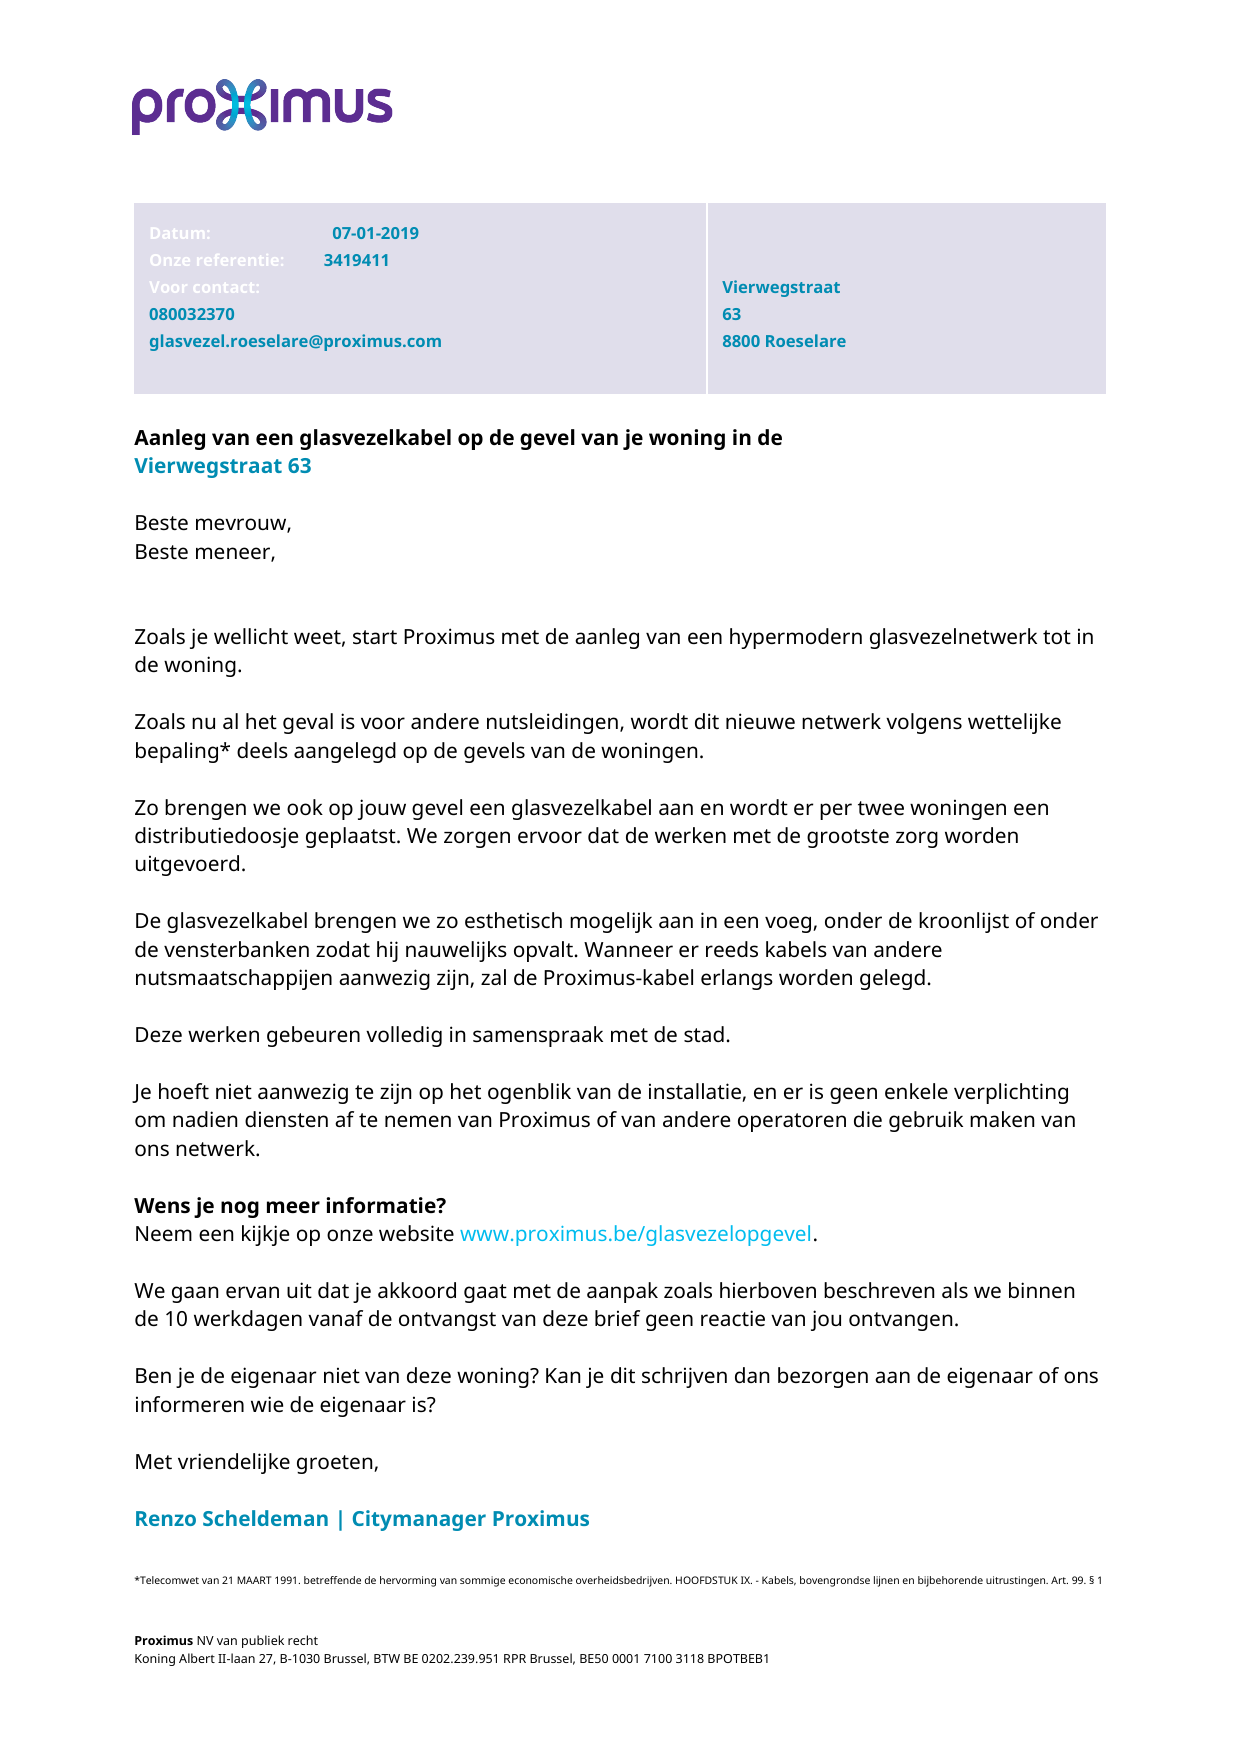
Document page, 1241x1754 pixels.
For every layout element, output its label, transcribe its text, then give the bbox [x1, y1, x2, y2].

text Renzo Scheldeman | Citymanager Proximus [134, 1504, 1106, 1532]
text Zoals je wellicht weet, start Proximus met de aanleg van een hypermodern glasvezelnetwerk tot in de woning. [134, 622, 1106, 679]
text Zo brengen we ook op jouw gevel een glasvezelkabel aan en wordt er per twee woningen een distributiedoosje geplaatst. We zorgen ervoor dat de werken met de grootste zorg worden uitgevoerd. [134, 793, 1106, 878]
text Beste meneer, [134, 537, 1106, 565]
text Zoals nu al het geval is voor andere nutsleidingen, wordt dit nieuwe netwerk volgens wettelijke bepaling* deels aangelegd op de gevels van de woningen. [134, 707, 1106, 764]
text Beste mevrouw, [134, 508, 1106, 537]
text Met vriendelijke groeten, [134, 1447, 1106, 1475]
picture [0, 0, 1241, 149]
text Deze werken gebeuren volledig in samenspraak met de stad. [134, 1020, 1106, 1049]
text We gaan ervan uit dat je akkoord gaat met de aanpak zoals hierboven beschreven als we binnen de 10 werkdagen vanaf de ontvangst van deze brief geen reactie van jou ontvangen. [134, 1276, 1106, 1333]
text Wens je nog meer informatie? [134, 1191, 1106, 1219]
text Ben je de eigenaar niet van deze woning? Kan je dit schrijven dan bezorgen aan de eigenaar of ons informeren wie de eigenaar is? [134, 1361, 1106, 1418]
text Je hoeft niet aanwezig te zijn op het ogenblik van de installatie, en er is geen enkele verplichting om nadien diensten af te nemen van Proximus of van andere operatoren die gebruik maken van ons netwerk. [134, 1077, 1106, 1162]
text Vierwegstraat 63 [134, 451, 1106, 480]
text Neem een kijkje op onze website www.proximus.be/glasvezelopgevel. [134, 1219, 1106, 1248]
text De glasvezelkabel brengen we zo esthetisch mogelijk aan in een voeg, onder de kroonlijst of onder de vensterbanken zodat hij nauwelijks opvalt. Wanneer er reeds kabels van andere nutsmaatschappijen aanwezig zijn, zal de Proximus-kabel erlangs worden gelegd. [134, 906, 1106, 992]
table_header Vierwegstraat 63 8800 Roeselare [708, 203, 1106, 394]
text *Telecomwet van 21 MAART 1991. betreffende de hervorming van sommige economische overheidsbedrijven. HOOFDSTUK IX. - Kabels, bovengrondse lijnen en bijbehorende uitrustingen. Art. 99. § 1 [134, 1561, 1106, 1588]
table_header Datum: 07-01-2019 Onze referentie: 3419411 Voor contact: 080032370 glasvezel.roeselare@proximus.com [134, 203, 706, 394]
text Aanleg van een glasvezelkabel op de gevel van je woning in de [134, 423, 1106, 451]
